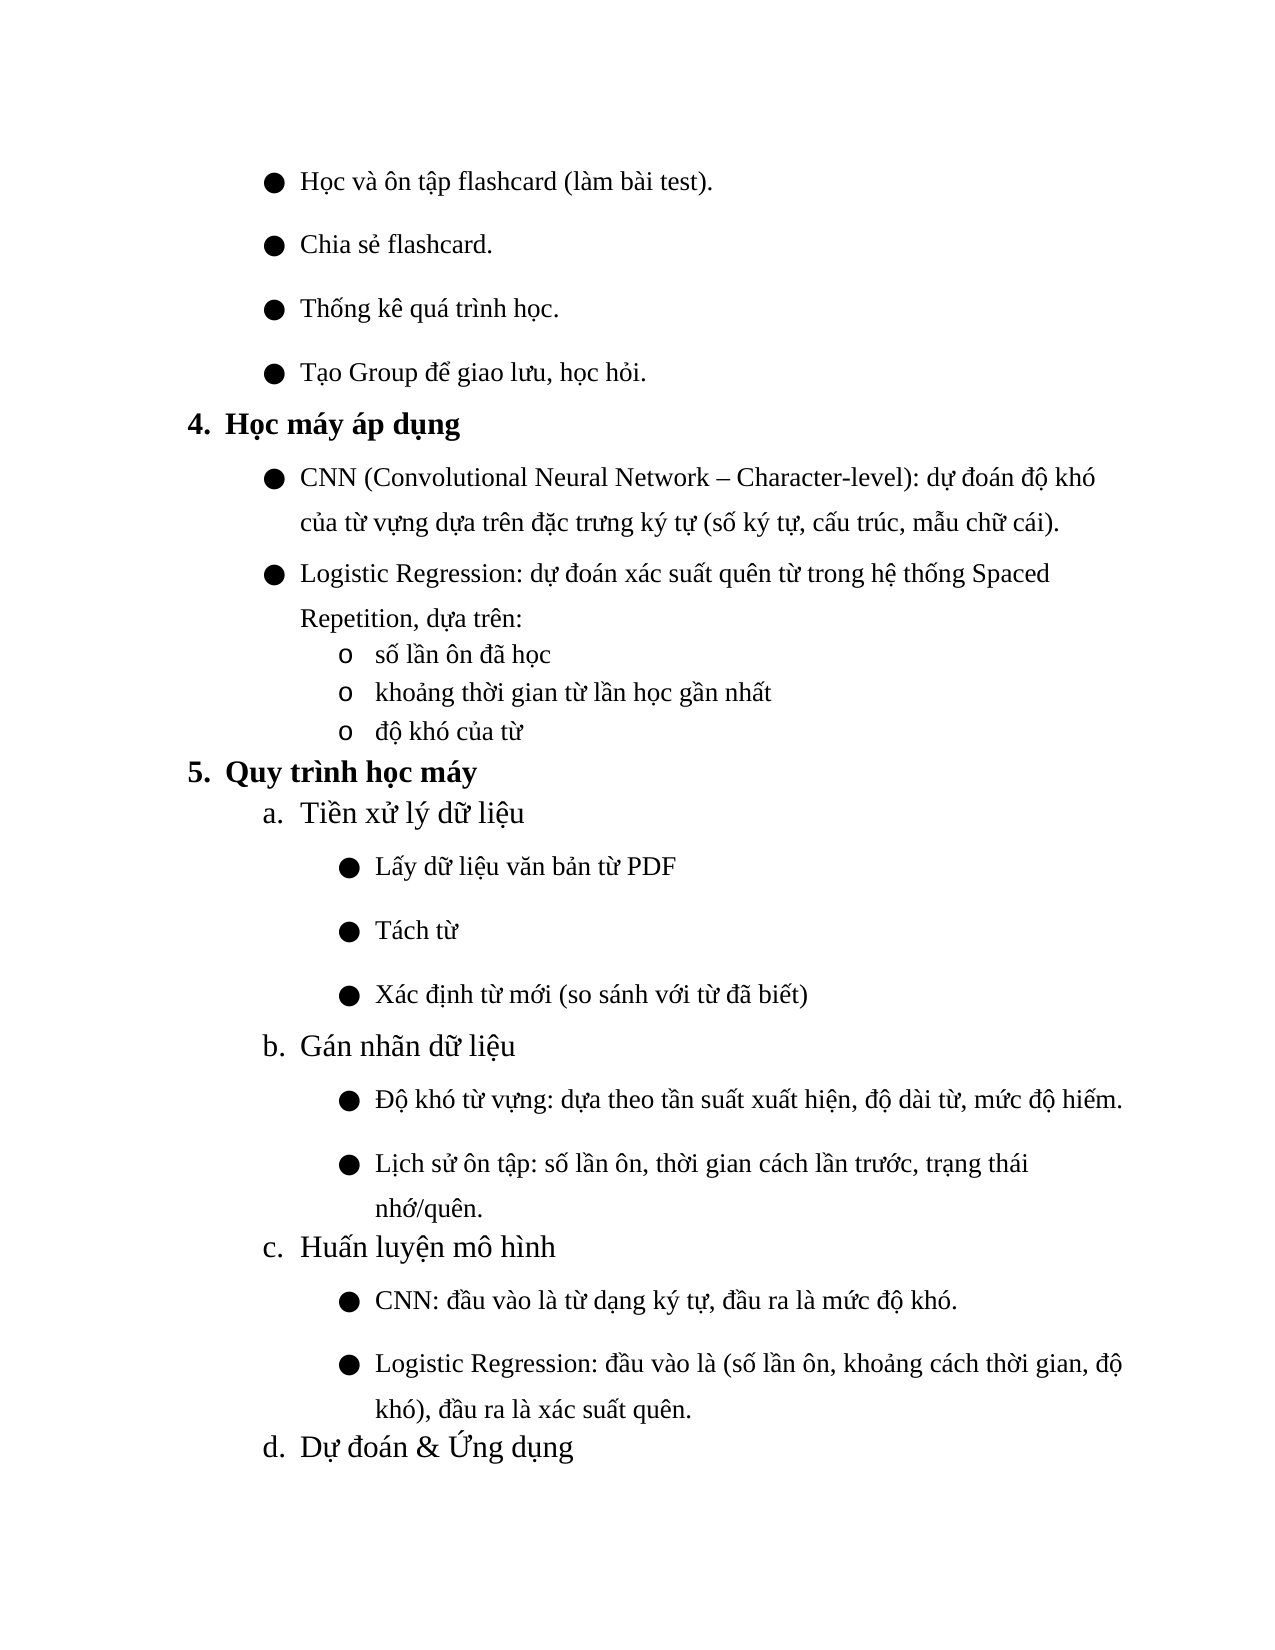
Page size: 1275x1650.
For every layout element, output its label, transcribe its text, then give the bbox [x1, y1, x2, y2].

list Huấn luyện mô hình [262, 1228, 1125, 1264]
list Quy trình học máy [187, 753, 1125, 789]
list độ khó của từ [337, 715, 1125, 748]
list số lần ôn đã học [337, 638, 1125, 671]
list Lịch sử ôn tập: số lần ôn, thời gian cách lần trước, trạng thái nhớ/quên. [337, 1132, 1125, 1223]
list Xác định từ mới (so sánh với từ đã biết) [337, 963, 1125, 1019]
list Độ khó từ vựng: dựa theo tần suất xuất hiện, độ dài từ, mức độ hiếm. [337, 1068, 1125, 1124]
list Gán nhãn dữ liệu [262, 1027, 1125, 1063]
list CNN: đầu vào là từ dạng ký tự, đầu ra là mức độ khó. [337, 1269, 1125, 1324]
list Tạo Group để giao lưu, học hỏi. [262, 341, 1125, 397]
list CNN (Convolutional Neural Network – Character-level): dự đoán độ khó của từ vựng dựa trên đặc trưng ký tự (số ký tự, cấu trúc, mẫu chữ cái). [262, 446, 1125, 537]
list Chia sẻ flashcard. [262, 214, 1125, 269]
list Lấy dữ liệu văn bản từ PDF [337, 836, 1125, 891]
list Thống kê quá trình học. [262, 277, 1125, 333]
list Tách từ [337, 899, 1125, 955]
list khoảng thời gian từ lần học gần nhất [337, 676, 1125, 710]
list Dự đoán & Ứng dụng [262, 1429, 1125, 1464]
list Học và ôn tập flashcard (làm bài test). [262, 150, 1125, 206]
list Logistic Regression: dự đoán xác suất quên từ trong hệ thống Spaced Repetition, dựa trên: [262, 542, 1125, 633]
list Tiền xử lý dữ liệu [262, 794, 1125, 830]
list Logistic Regression: đầu vào là (số lần ôn, khoảng cách thời gian, độ khó), đầu ra là xác suất quên. [337, 1333, 1125, 1424]
list Học máy áp dụng [187, 405, 1125, 441]
